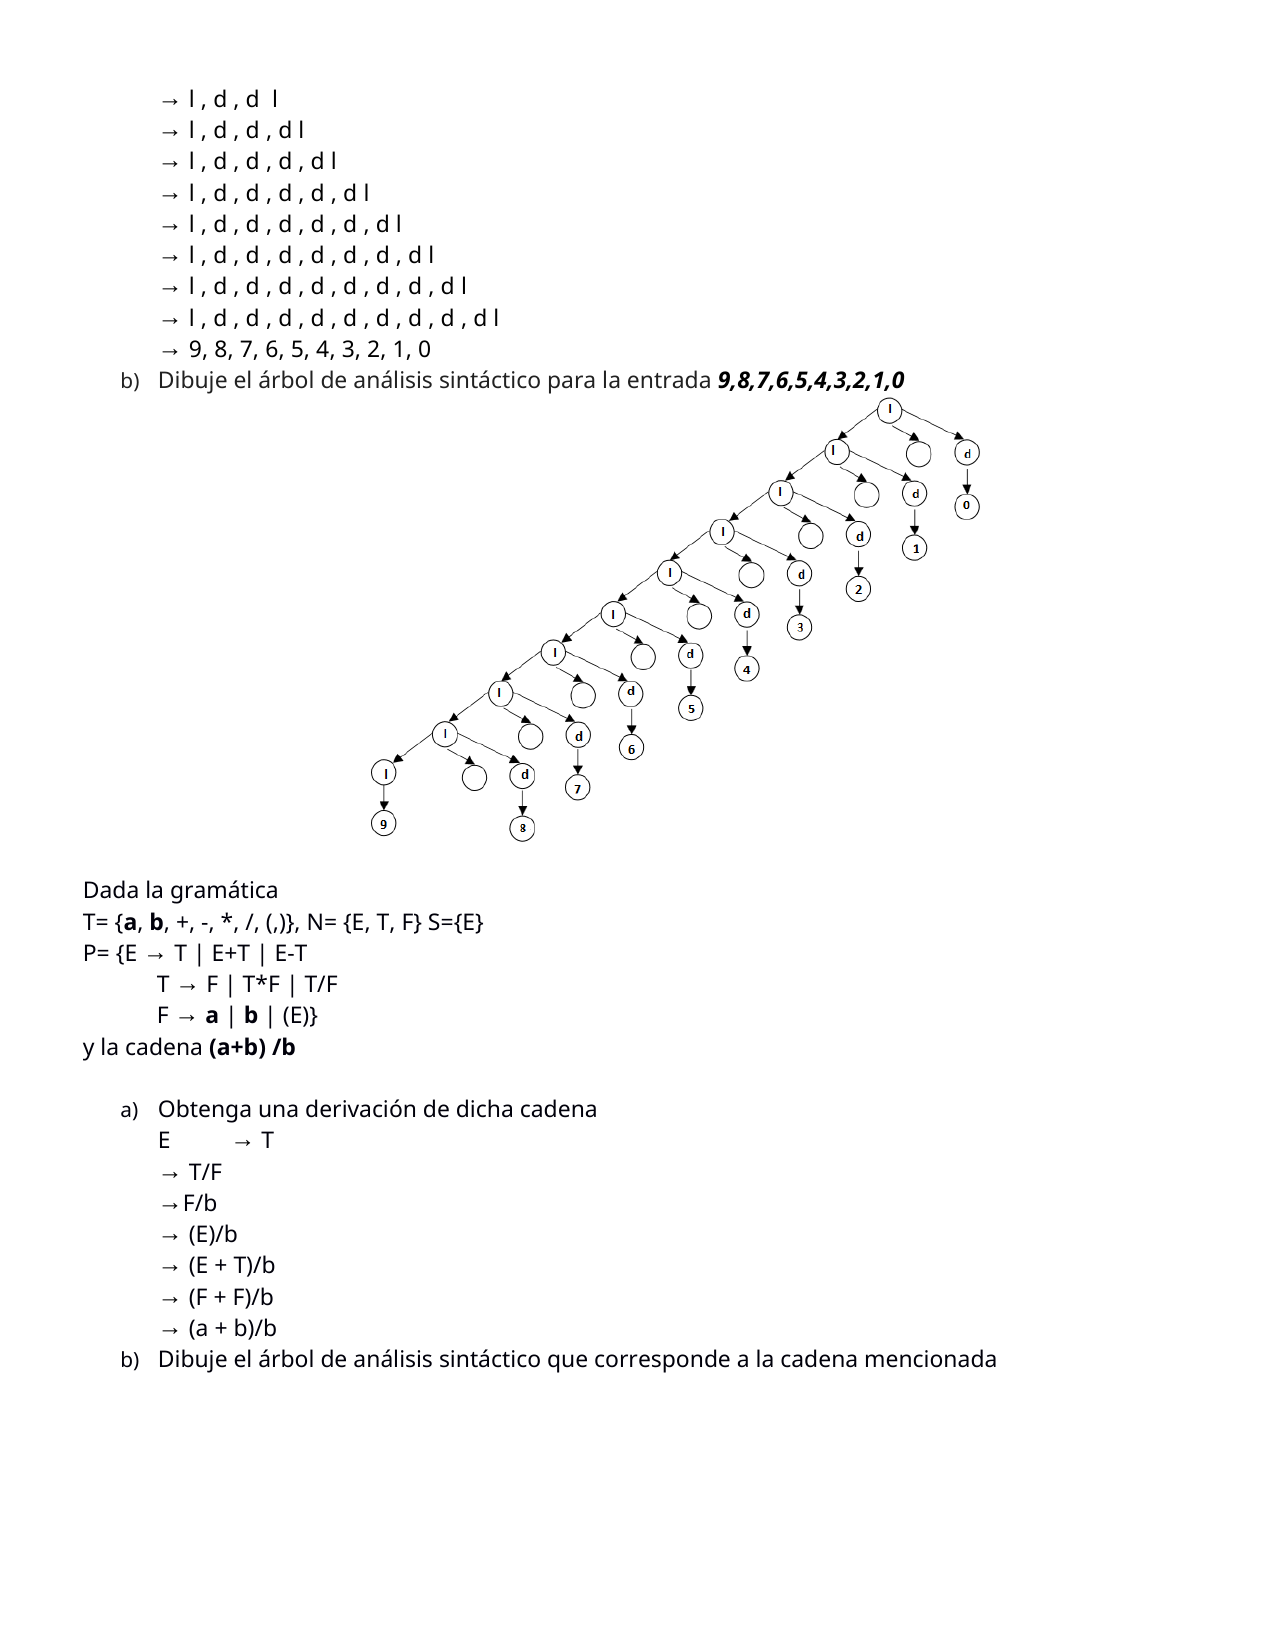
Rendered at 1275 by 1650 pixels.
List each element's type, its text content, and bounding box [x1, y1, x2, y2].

list (F + F)/b [158, 1280, 1192, 1312]
list Dibuje el árbol de análisis sintáctico que corresponde a la cadena mencionada [120, 1343, 1192, 1374]
list (a + b)/b [158, 1312, 1192, 1343]
list E T [158, 1124, 1192, 1155]
text l , d , d , d l [158, 114, 1192, 145]
text T F | T*F | T/F [83, 968, 1192, 999]
text y la cadena (a+b) /b [83, 1030, 1192, 1062]
list T/F [158, 1155, 1192, 1187]
text 9, 8, 7, 6, 5, 4, 3, 2, 1, 0 [158, 333, 1192, 364]
list (E)/b [158, 1218, 1192, 1249]
text l , d , d , d , d , d , d l [158, 208, 1192, 239]
list Obtenga una derivación de dicha cadena [120, 1093, 1192, 1124]
text F a | b | (E)} [83, 999, 1192, 1030]
list F/b [158, 1187, 1192, 1218]
text l , d , d , d , d , d , d , d , d , d l [158, 301, 1192, 333]
text l , d , d l [158, 83, 1192, 114]
text l , d , d , d , d , d , d , d l [158, 239, 1192, 270]
list Dibuje el árbol de análisis sintáctico para la entrada 9,8,7,6,5,4,3,2,1,0 [120, 364, 1192, 395]
text T= {a, b, +, -, *, /, (,)}, N= {E, T, F} S={E} [83, 905, 1192, 937]
text P= {E T | E+T | E-T [83, 937, 1192, 968]
text l , d , d , d , d l [158, 145, 1192, 176]
picture [368, 395, 982, 843]
text l , d , d , d , d , d l [158, 176, 1192, 208]
text l , d , d , d , d , d , d , d , d l [158, 270, 1192, 301]
text Dada la gramática [83, 874, 1192, 905]
list (E + T)/b [158, 1249, 1192, 1280]
